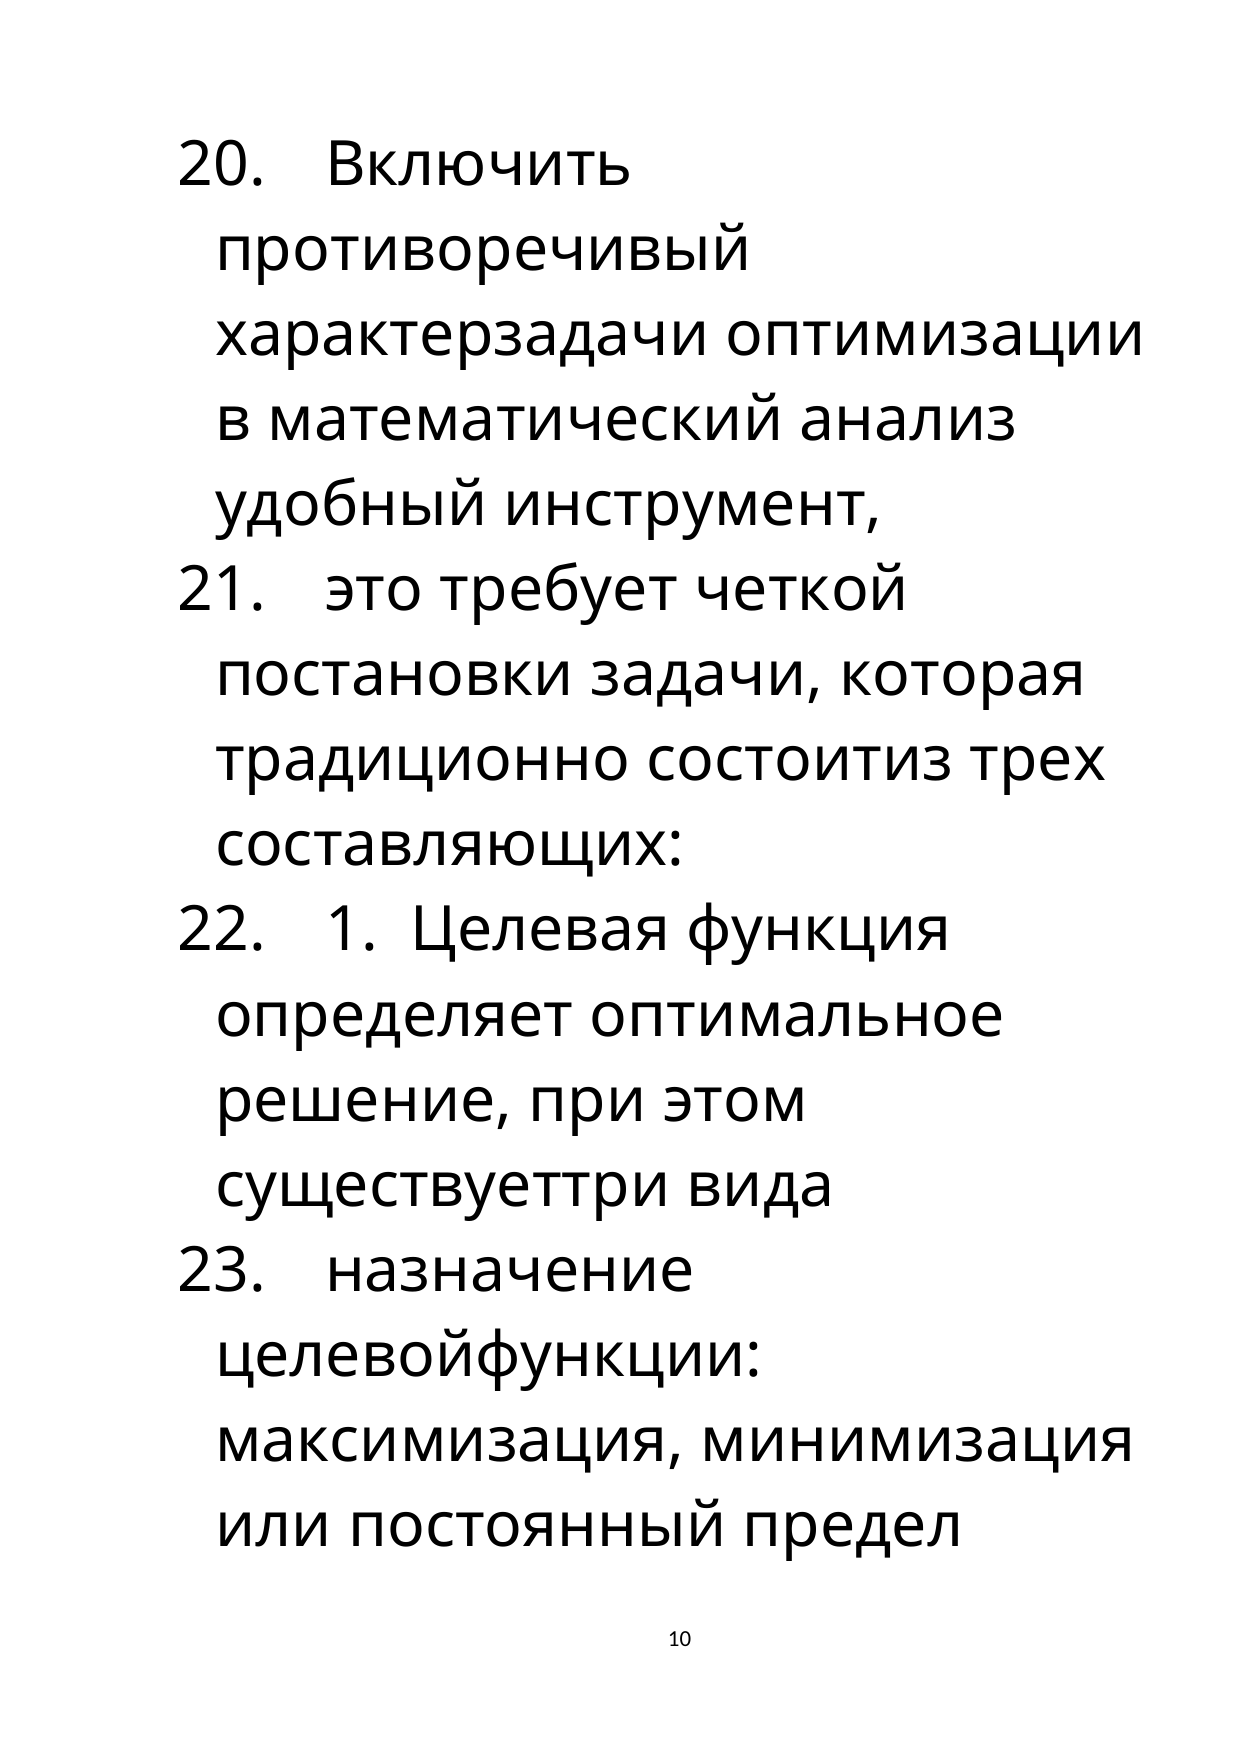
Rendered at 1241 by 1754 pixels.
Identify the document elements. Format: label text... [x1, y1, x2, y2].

list 1. Целевая функция определяет оптимальное решение, при этом существуеттри вида [177, 884, 1181, 1224]
list это требует четкой постановки задачи, которая традиционно состоитиз трех составляющих: [177, 544, 1181, 884]
list Включить противоречивый характерзадачи оптимизации в математический анализ удобный инструмент, [177, 118, 1181, 544]
list назначение целевойфункции: максимизация, минимизация или постоянный предел [177, 1224, 1181, 1565]
